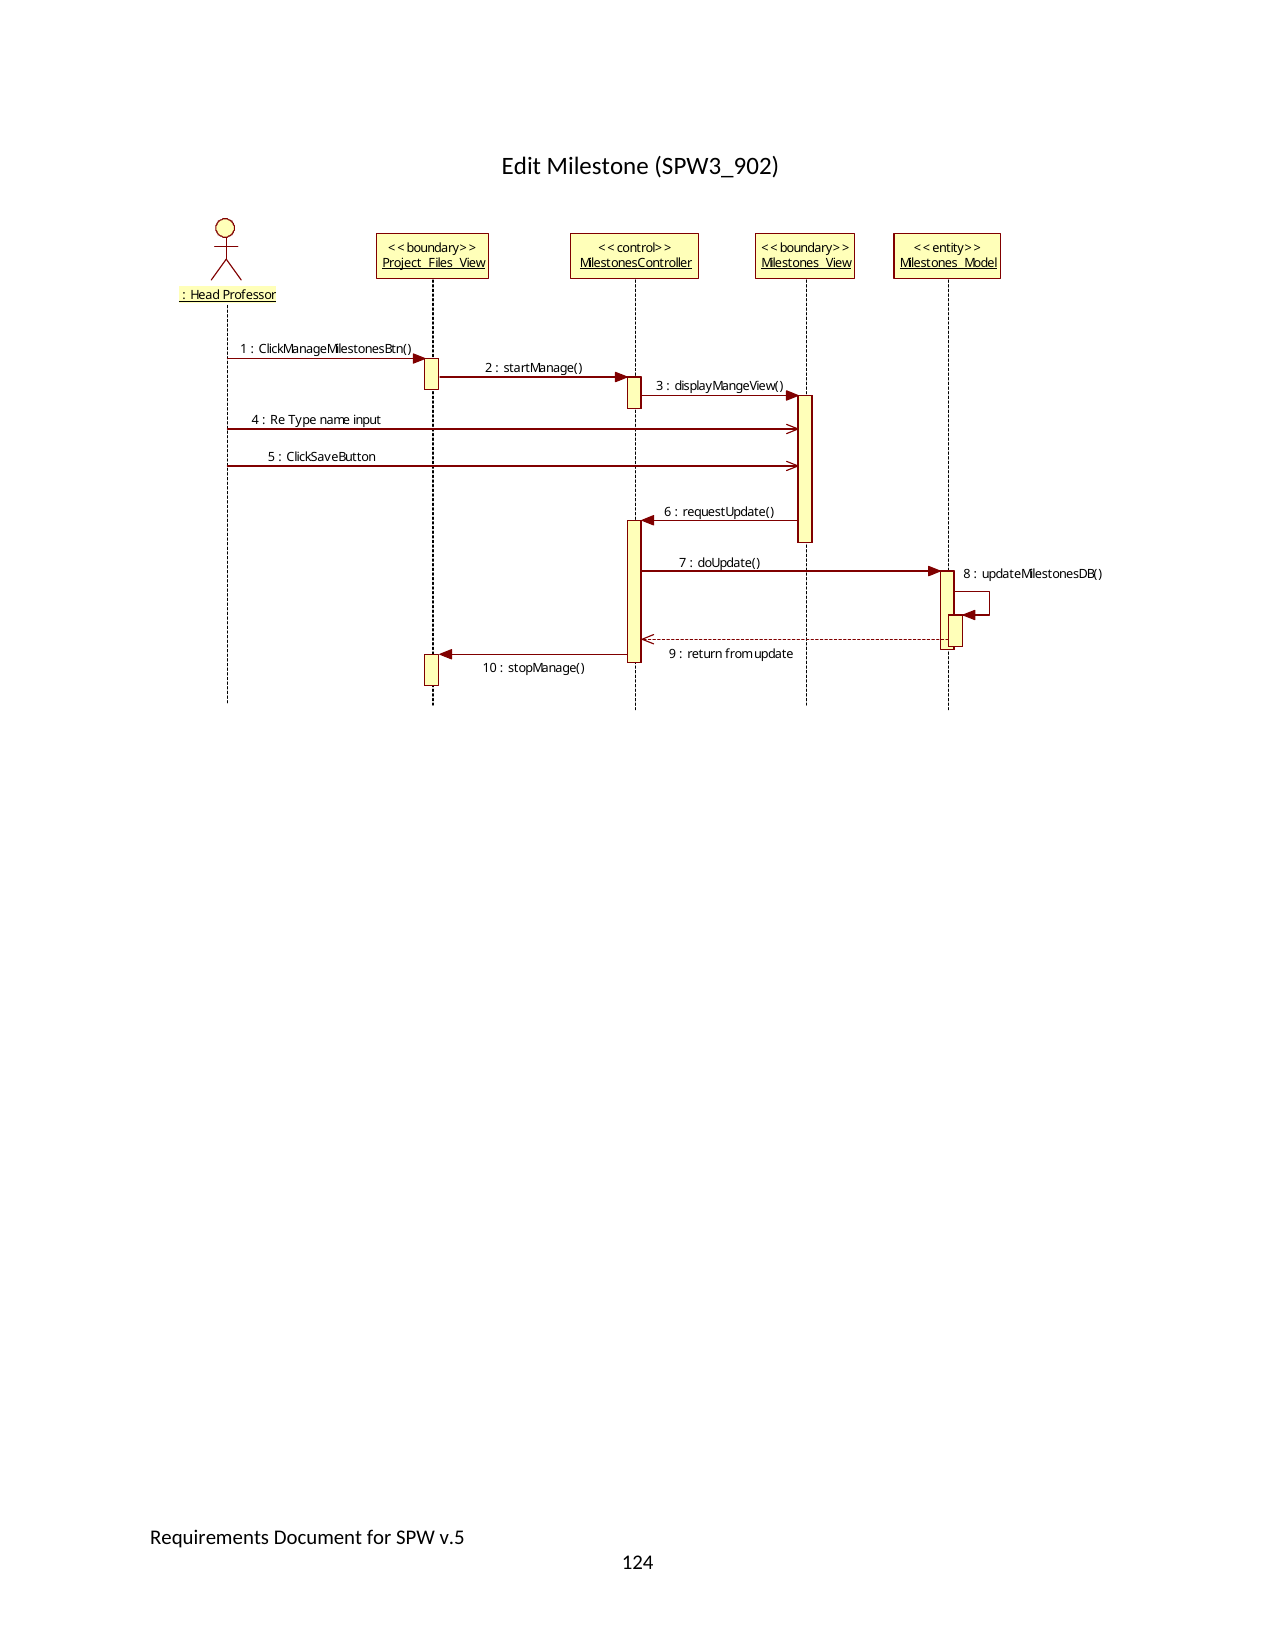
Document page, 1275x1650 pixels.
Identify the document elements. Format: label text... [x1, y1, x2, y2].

text Edit Milestone (SPW3_902) [150, 150, 1125, 733]
